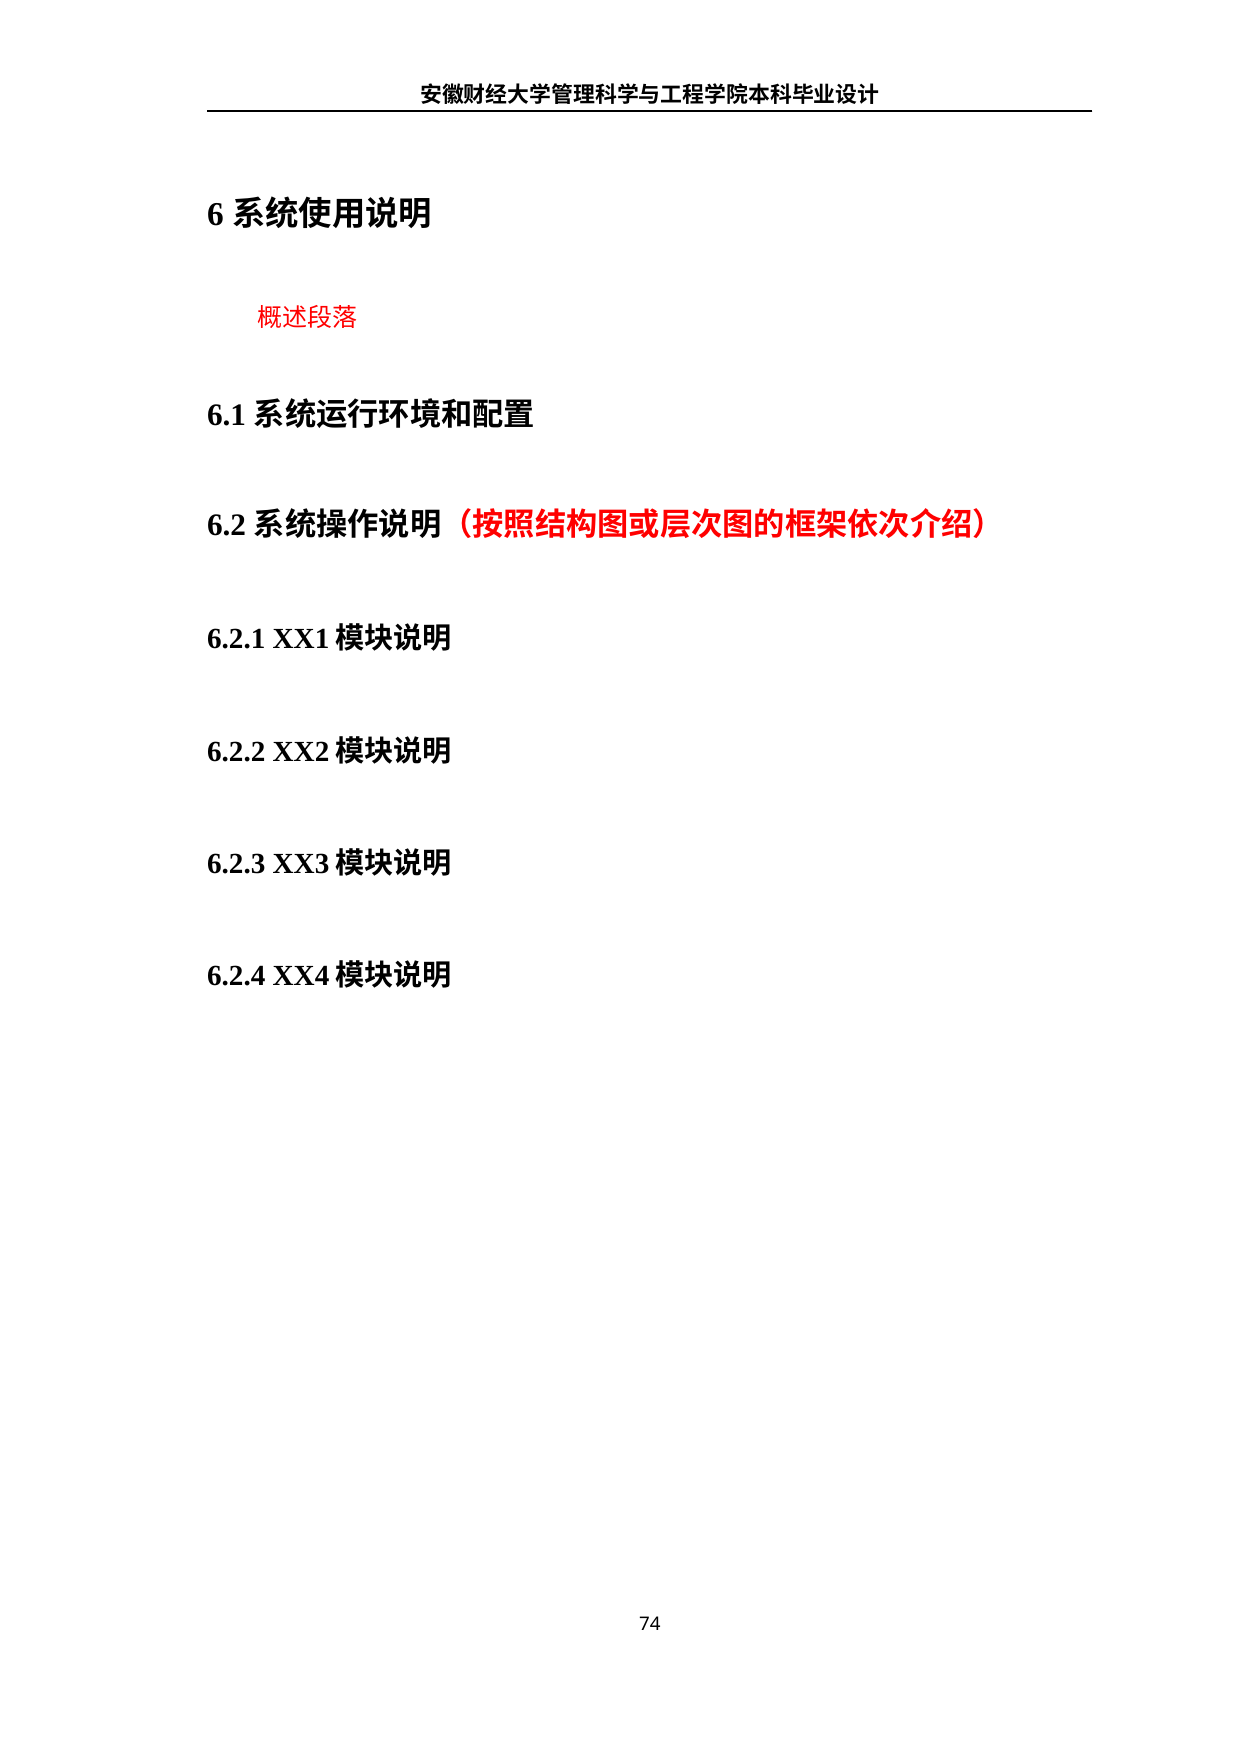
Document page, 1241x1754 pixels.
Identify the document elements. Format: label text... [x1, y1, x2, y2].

subtitle 6 系统使用说明 [207, 178, 1092, 243]
subtitle 6.2.4 XX4模块说明 [207, 940, 1092, 1005]
subtitle 6.1 系统运行环境和配置 [207, 379, 1092, 444]
subtitle 6.2.3 XX3模块说明 [207, 828, 1092, 893]
subtitle 6.2.1 XX1模块说明 [207, 604, 1092, 669]
text 概述段落 [207, 283, 1092, 348]
subtitle 6.2.2 XX2模块说明 [207, 716, 1092, 781]
subtitle 6.2 系统操作说明（按照结构图或层次图的框架依次介绍） [207, 489, 1092, 554]
